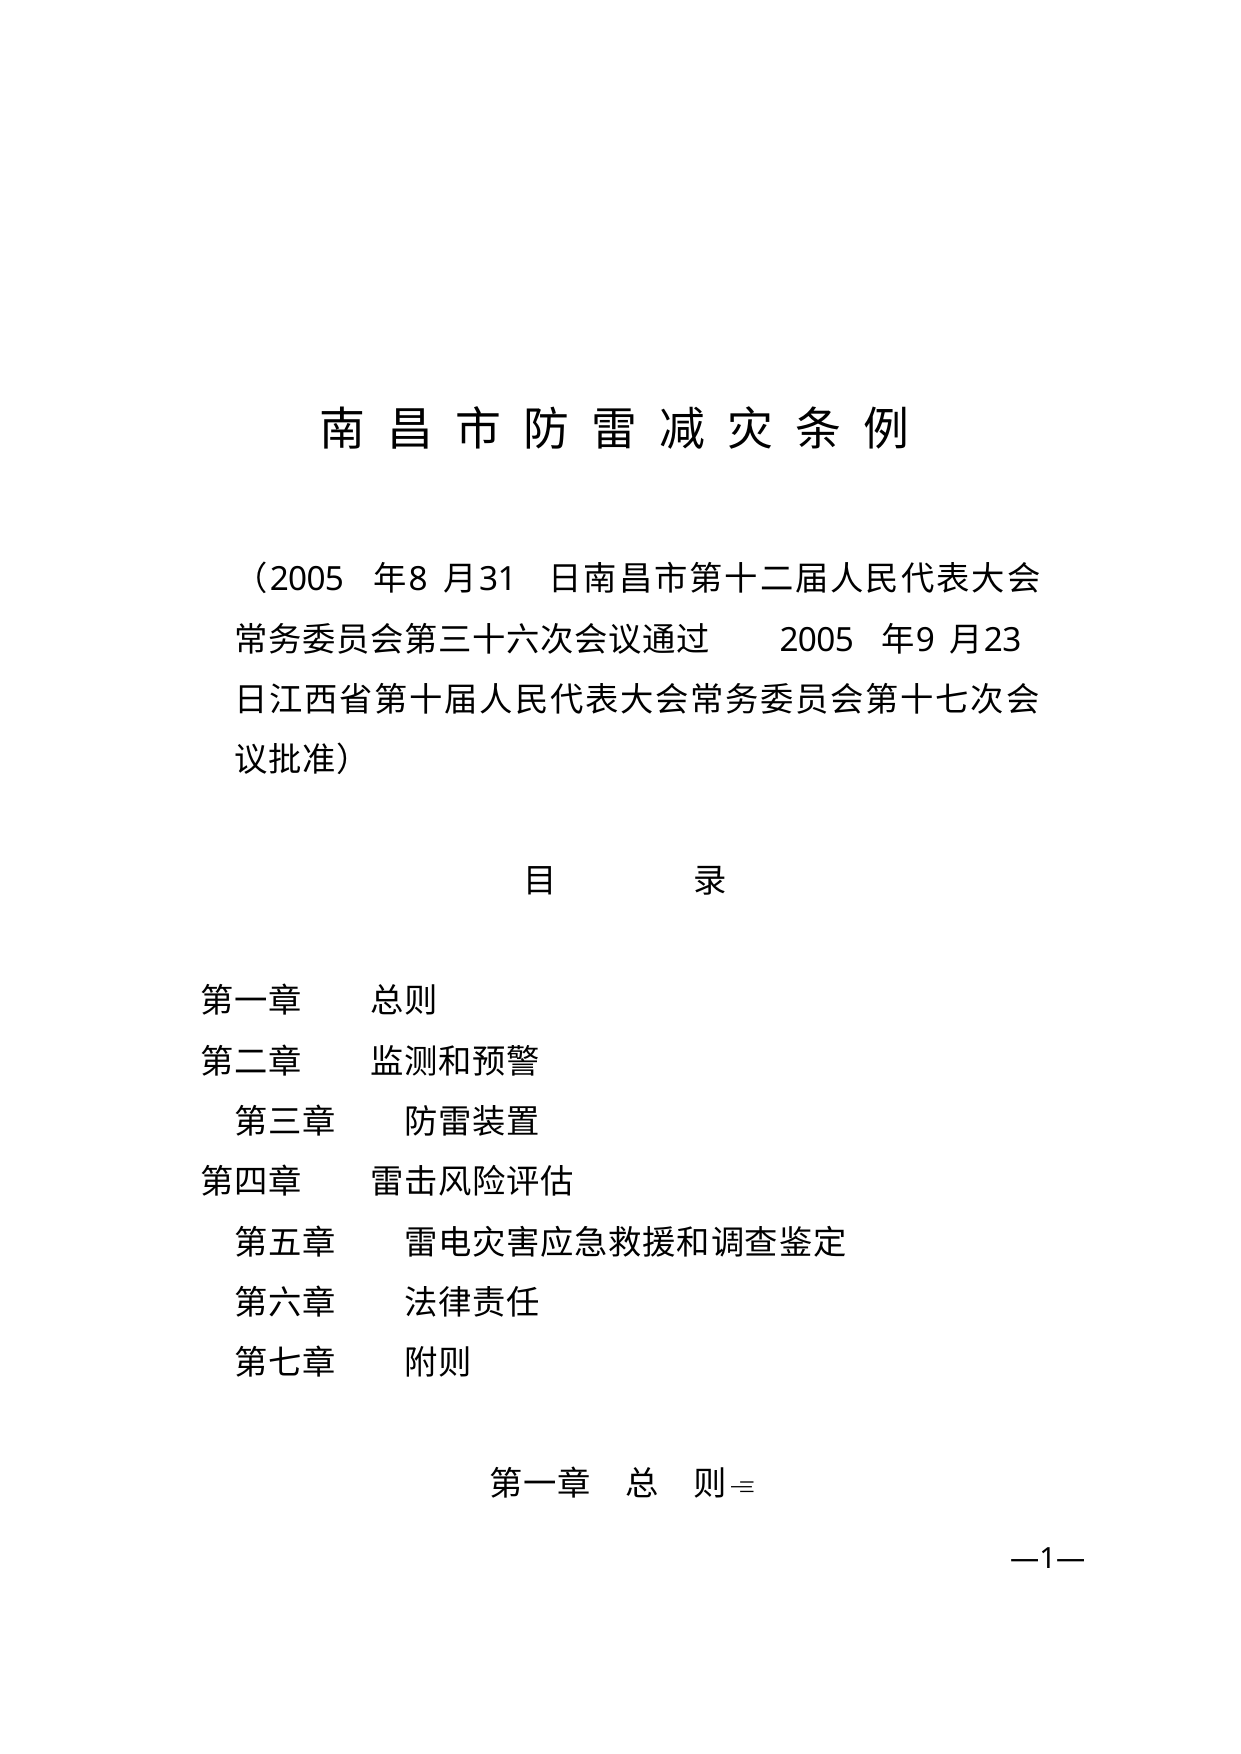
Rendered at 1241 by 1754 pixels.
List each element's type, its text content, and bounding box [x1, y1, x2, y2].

text 南昌市防雷减灾条例 [166, 365, 1086, 486]
list 第四章 雷击风险评估 [166, 1149, 1086, 1209]
list 第六章 法律责任 [166, 1270, 1086, 1330]
text 目 录 [166, 848, 1086, 908]
list 第二章 监测和预警 [166, 1028, 1086, 1089]
list 第五章 雷电灾害应急救援和调查鉴定 [166, 1209, 1086, 1270]
list 第三章 防雷装置 [166, 1089, 1086, 1149]
text （2005年8月31日南昌市第十二届人民代表大会常务委员会第三十六次会议通过 2005年9月23日江西省第十届人民代表大会常务委员会第十七次会议批准） [210, 546, 1042, 787]
list 第七章 附则 [166, 1330, 1086, 1390]
list 第一章 总则 [166, 968, 1086, 1028]
text 第一章 总 则 [166, 1451, 1086, 1511]
